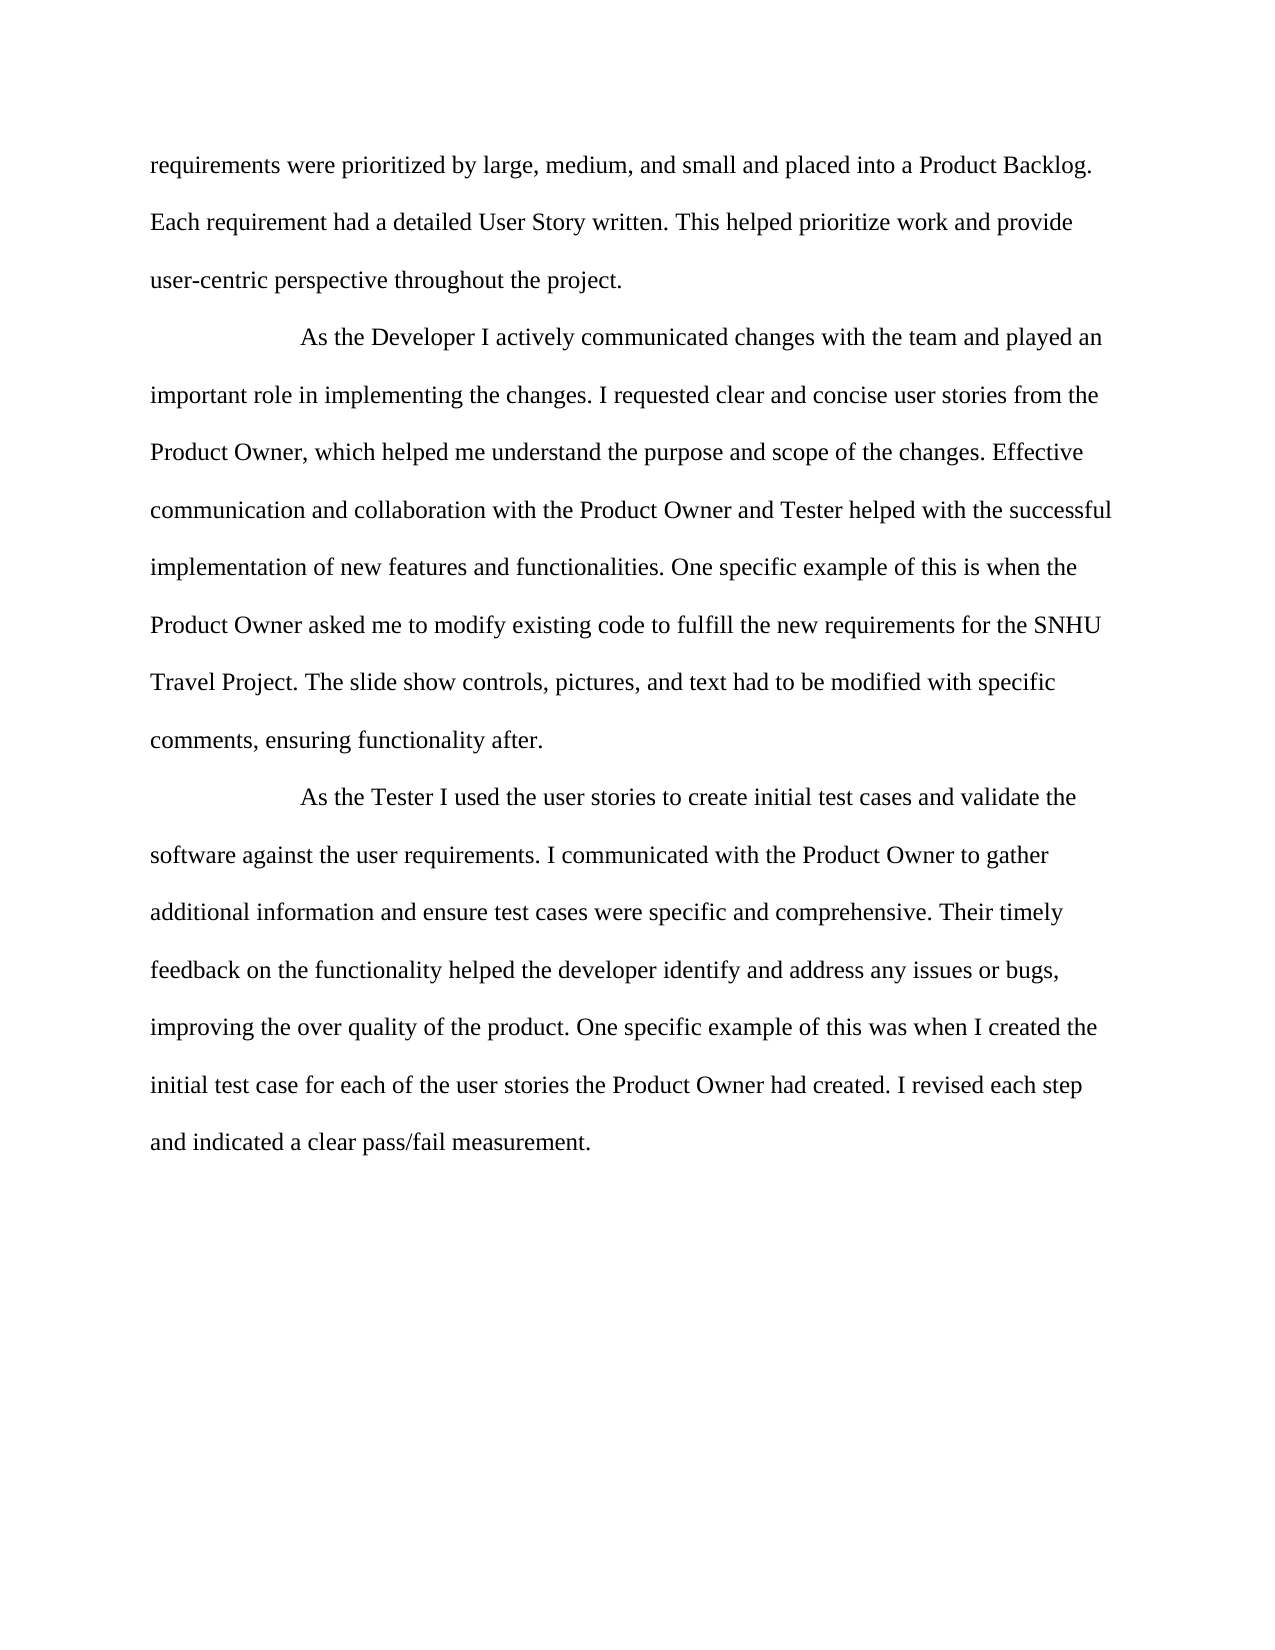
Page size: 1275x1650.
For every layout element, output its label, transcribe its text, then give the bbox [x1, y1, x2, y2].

text As the Tester I used the user stories to create initial test cases and validate the software against the user requirements. I communicated with the Product Owner to gather additional information and ensure test cases were specific and comprehensive. Their timely feedback on the functionality helped the developer identify and address any issues or bugs, improving the over quality of the product. One specific example of this was when I created the initial test case for each of the user stories the Product Owner had created. I revised each step and indicated a clear pass/fail measurement. [150, 782, 1125, 1156]
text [150, 150, 1125, 294]
text As the Developer I actively communicated changes with the team and played an important role in implementing the changes. I requested clear and concise user stories from the Product Owner, which helped me understand the purpose and scope of the changes. Effective communication and collaboration with the Product Owner and Tester helped with the successful implementation of new features and functionalities. One specific example of this is when the Product Owner asked me to modify existing code to fulfill the new requirements for the SNHU Travel Project. The slide show controls, pictures, and text had to be modified with specific comments, ensuring functionality after. [150, 322, 1125, 754]
